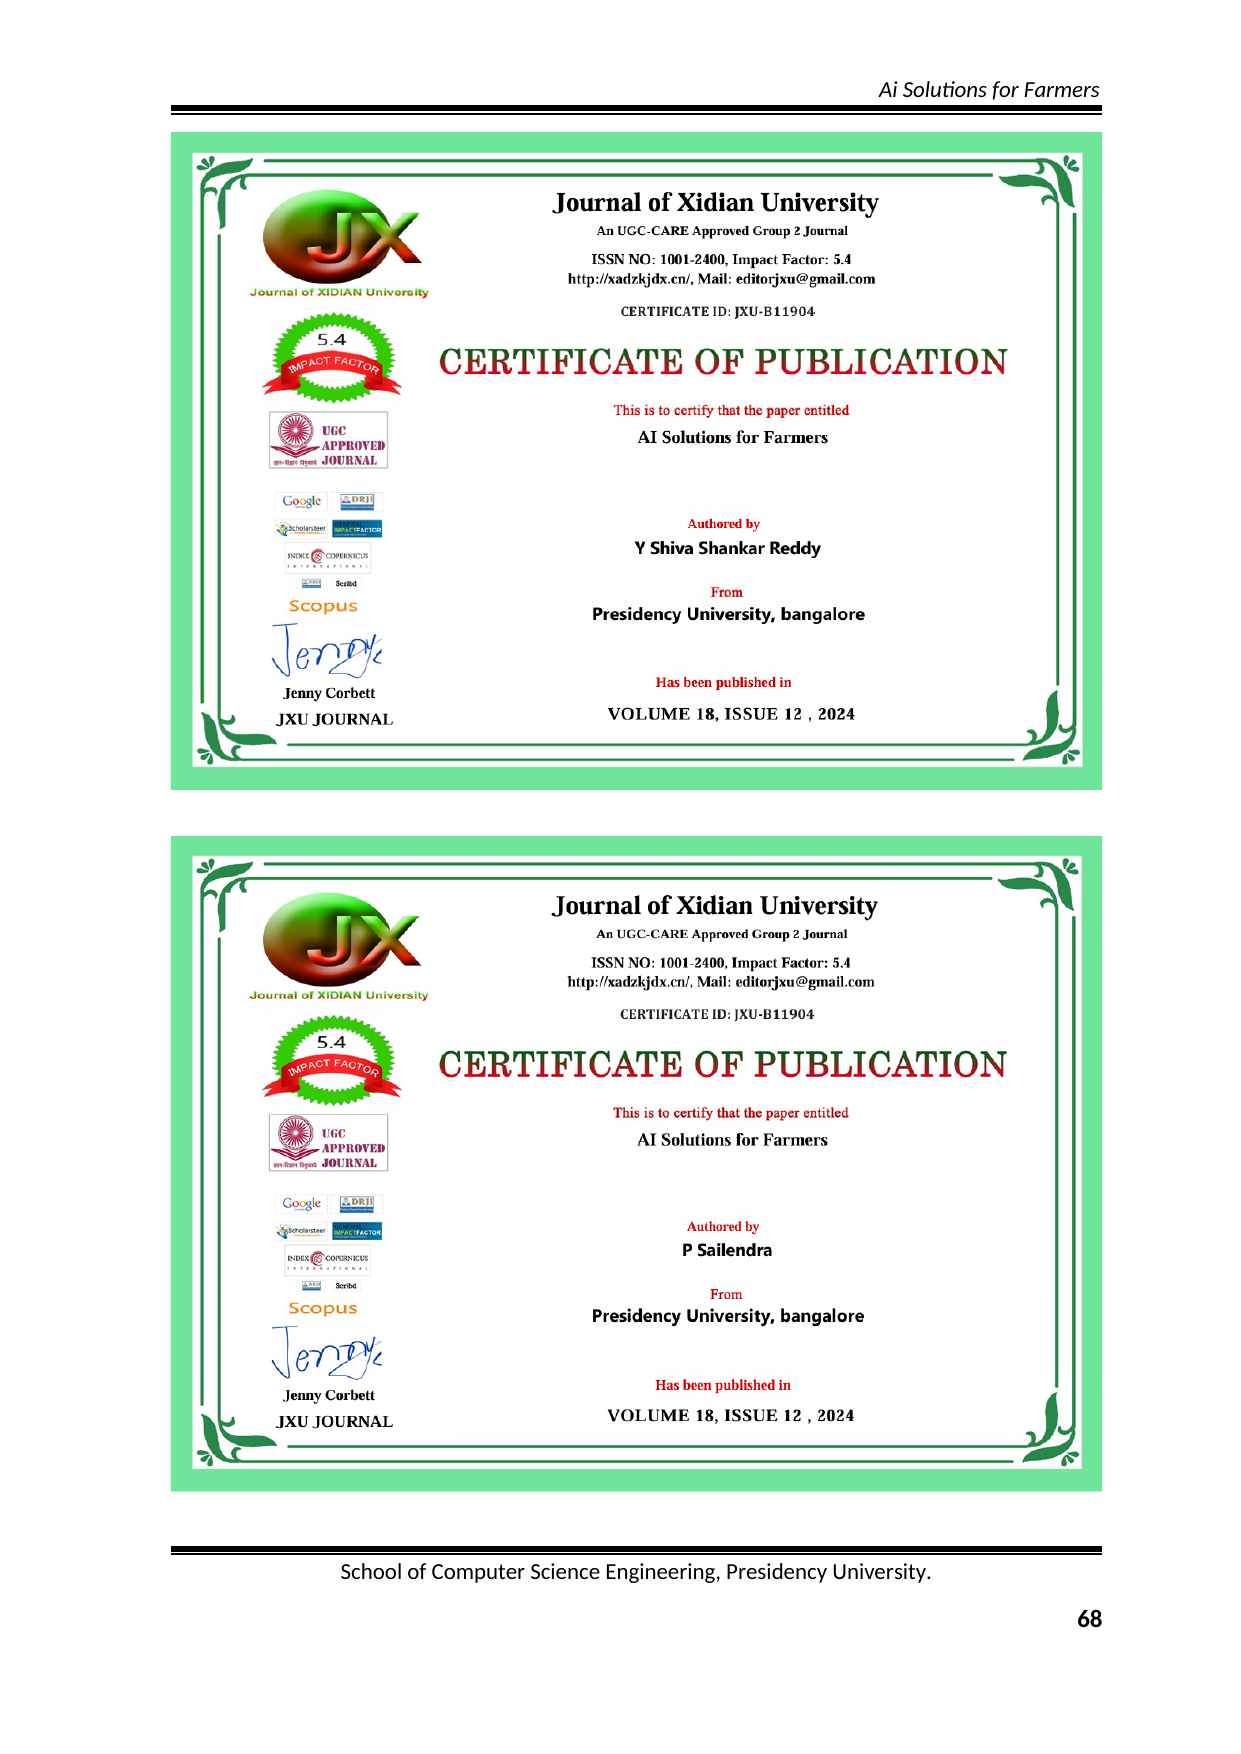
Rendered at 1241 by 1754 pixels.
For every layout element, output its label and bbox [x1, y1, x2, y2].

picture [170, 132, 1103, 790]
picture [170, 836, 1103, 1492]
